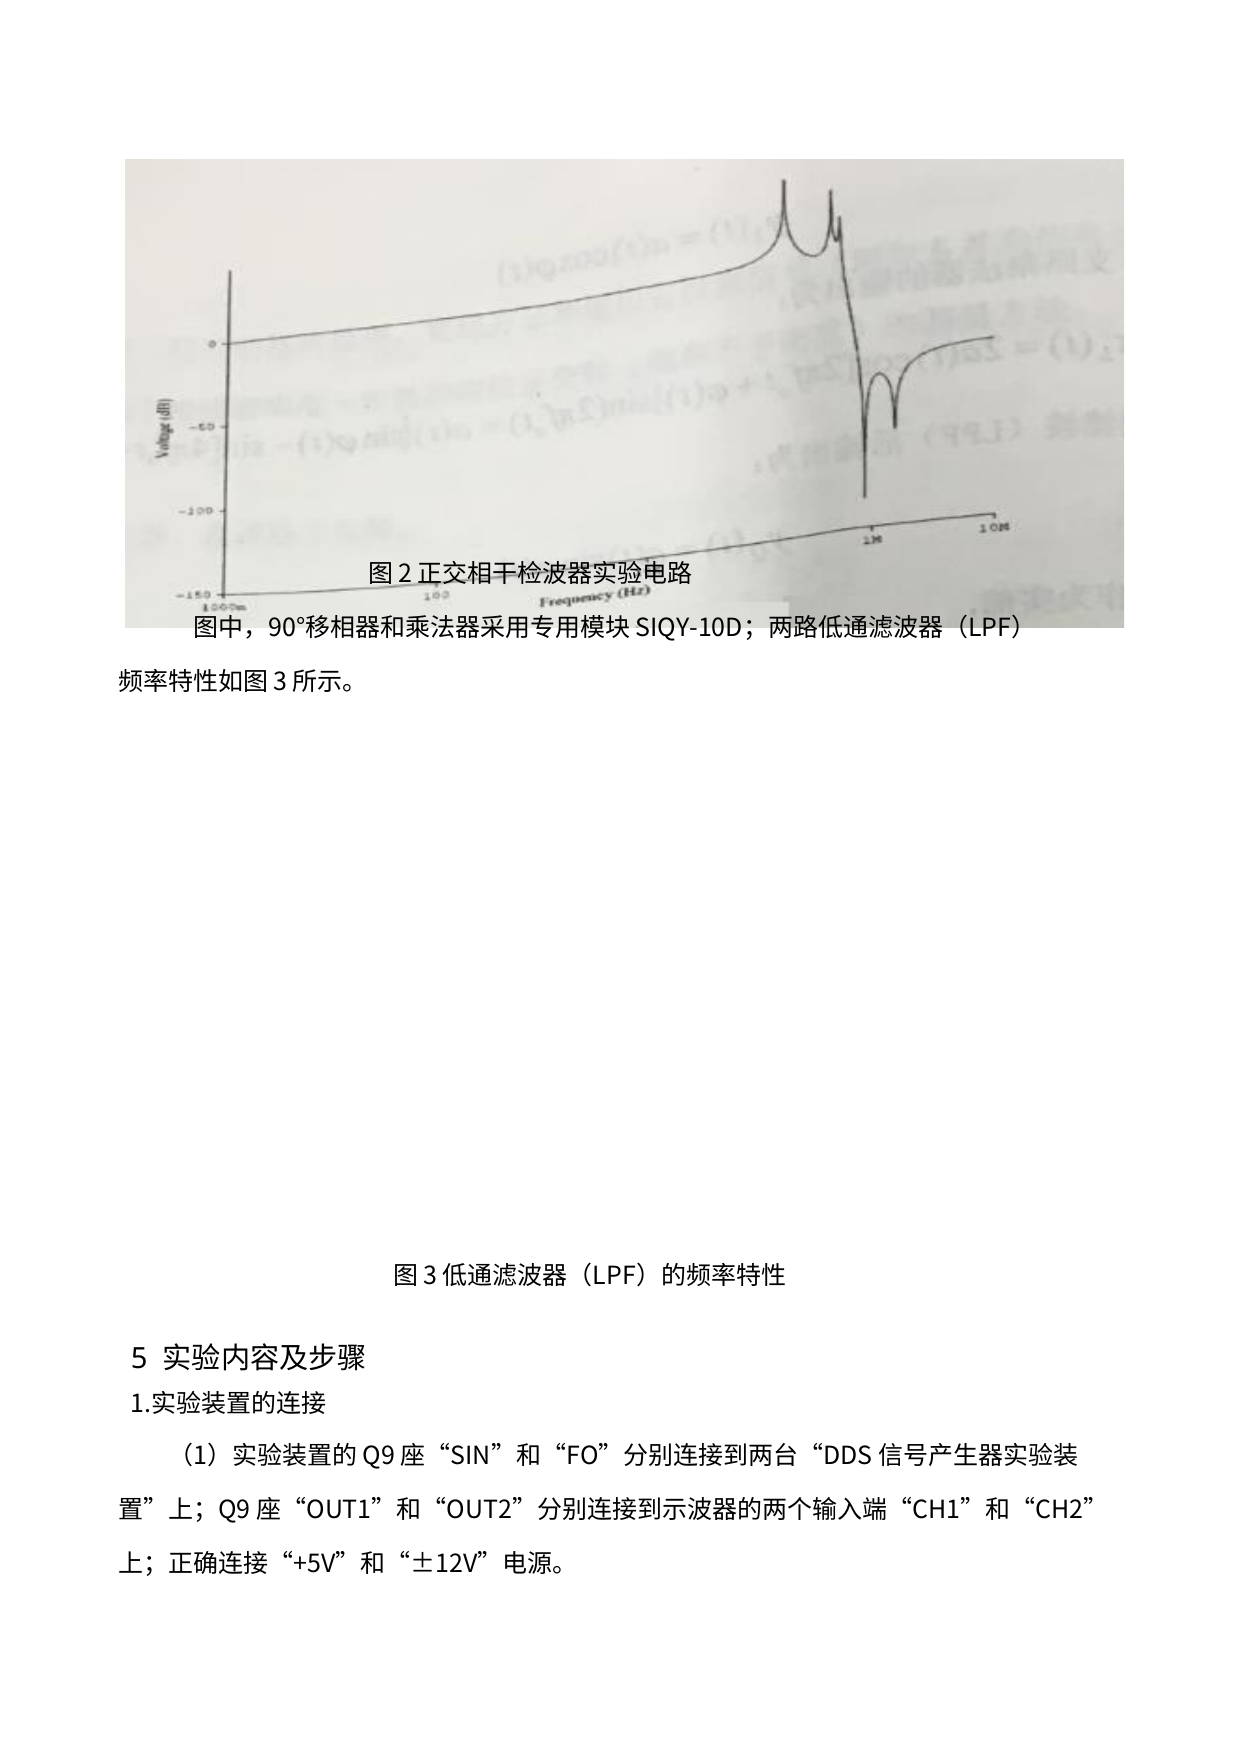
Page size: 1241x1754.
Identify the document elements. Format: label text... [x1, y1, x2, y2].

text （1）实验装置的 Q9 座“SIN”和“FO”分别连接到两台“DDS 信号产生器实验装 置”上；Q9 座“OUT1”和“OUT2”分别连接到示波器的两个输入端“CH1”和“CH2”上；正确连接“+5V”和“±12V”电源。 [118, 1436, 1111, 1579]
text 图2 正交相干检波器实验电路 [118, 553, 1122, 589]
text 图3 低通滤波器（LPF）的频率特性 [118, 1255, 1122, 1292]
text 频率特性如图3所示。 [118, 662, 1122, 698]
subtitle 5 实验内容及步骤 [131, 1335, 1122, 1377]
subtitle 1.实验装置的连接 [131, 1383, 1122, 1420]
text 图中，90°移相器和乘法器采用专用模块SIQY-10D；两路低通滤波器（LPF） [118, 607, 1122, 644]
picture [125, 159, 1125, 628]
